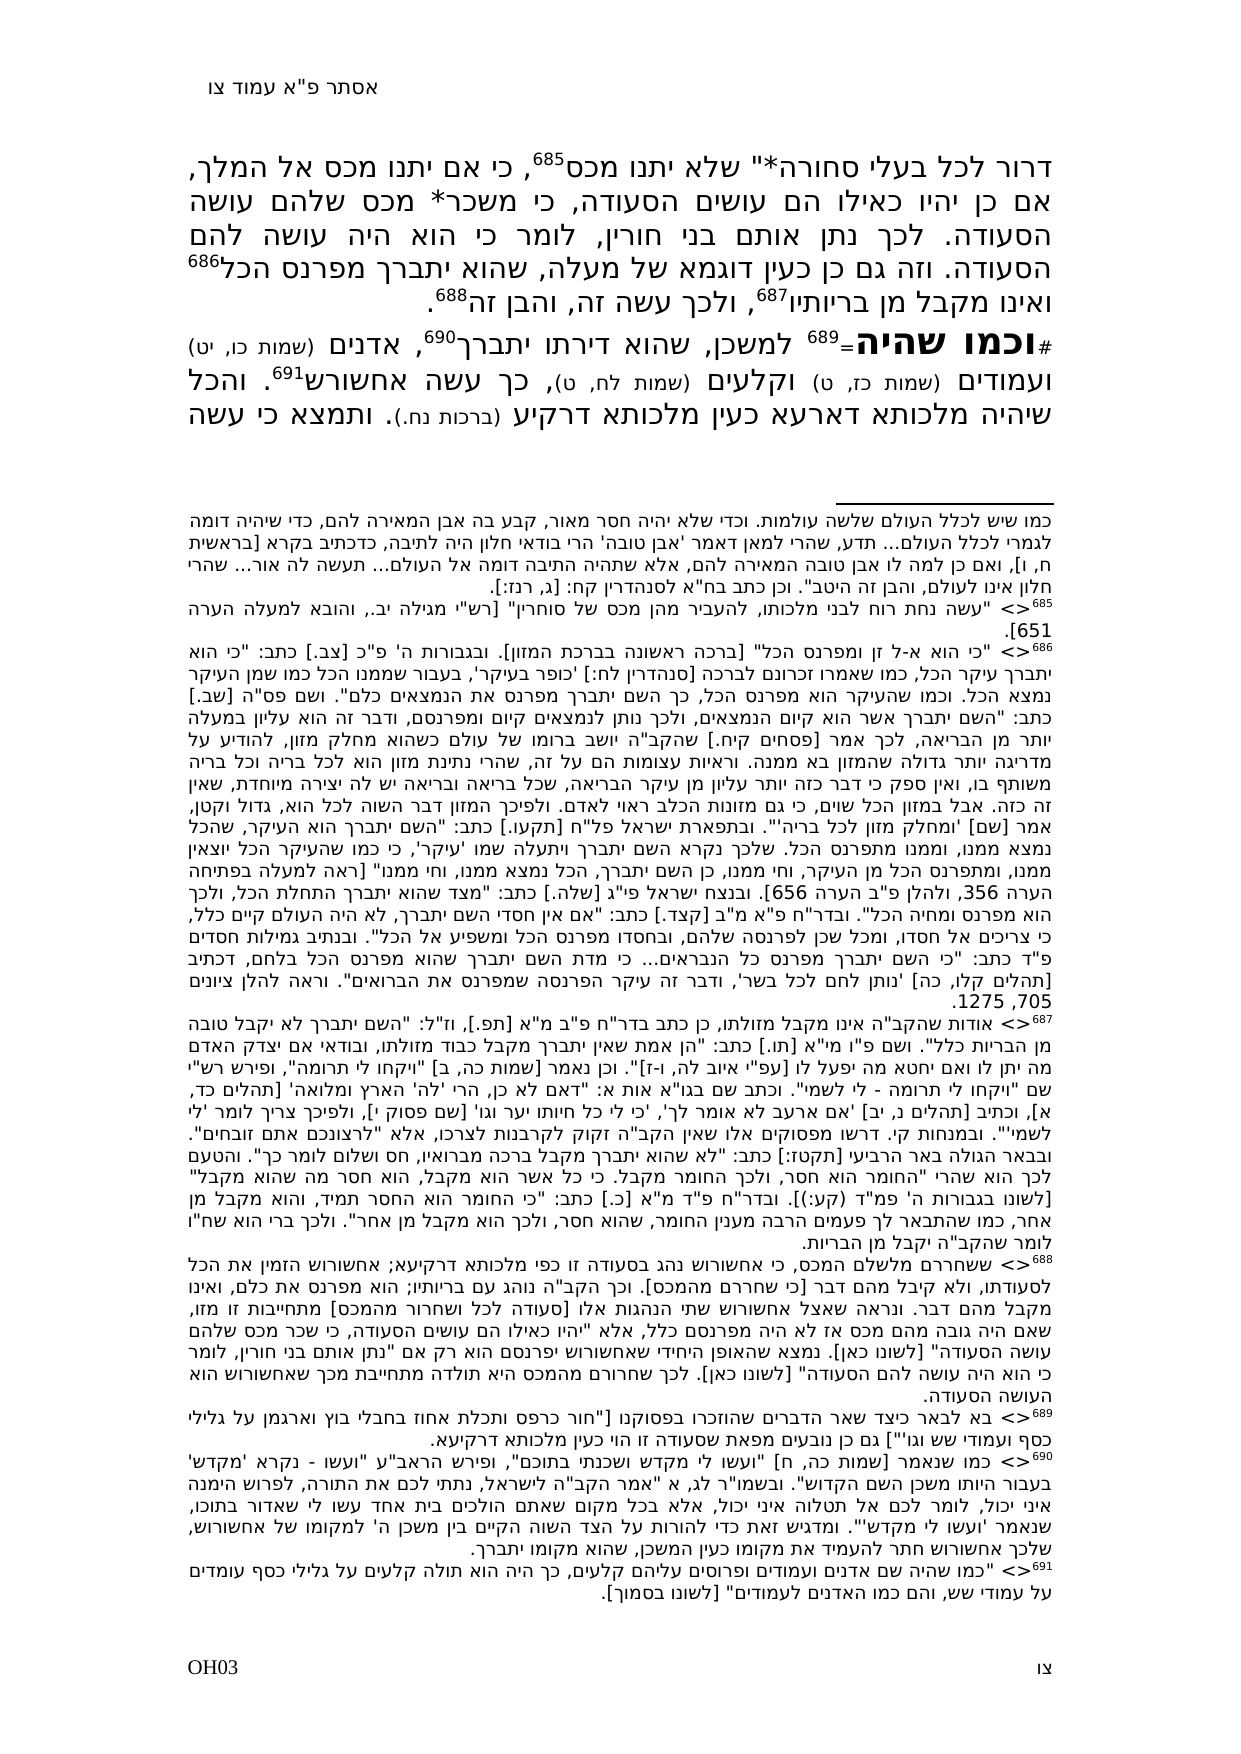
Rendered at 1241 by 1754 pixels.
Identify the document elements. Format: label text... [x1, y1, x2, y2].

text #וכמו שהיה= למשכן, שהוא דירתו יתברך, אדנים (שמות כו, יט) ועמודים (שמות כז, ט) וקלעים (שמות לח, ט), כך עשה אחשורש. והכל שיהיה מלכותא דארעא כעין מלכותא דרקיע (ברכות נח.). ותמצא כי עשה הכל בענין המשכן, ששם השכינה. וזה כי עשה חצר וגם גינה וגם ביתן, כמו שהיה [ל]משכן חצר, אוהל מועד, קודש קדשים. וכמו שהיה שם אדנים ועמודים ופרוסים עליהם קלעים, כך היה הוא תולה קלעים על גלילי כסף עומדים על עמודי שש, והם כמו האדנים לעמודים, והכל הוא מבואר. [187, 320, 1053, 431]
text #ויש לך לדעת= כי מה שאמרנו לך כי סעודת זה הרשע כעין דוגמה של מעלה. ומפני זה דרשו "אבן טבא יש בכרכי הים, הושיב אותו באמצע הסעודה ומאירה לכל בני הסעודה". וזהו כעין מלכותא דרקיע, כי השמש מאיר לכל הבריות שיש אל השם יתברך בעולמו. ואז תדע כי כל כוונתו היה לעשות כעין ציור העולם. וכן מי שסבר כי "קרא דרור לכל בעלי סחורה*" שלא יתנו מכס, כי אם יתנו מכס אל המלך, אם כן יהיו כאילו הם עושים הסעודה, כי משכר* מכס שלהם עושה הסעודה. לכך נתן אותם בני חורין, לומר כי הוא היה עושה להם הסעודה. וזה גם כן כעין דוגמא של מעלה, שהוא יתברך מפרנס הכל ואינו מקבל מן בריותיו, ולכך עשה זה, והבן זה. [187, 150, 1053, 320]
